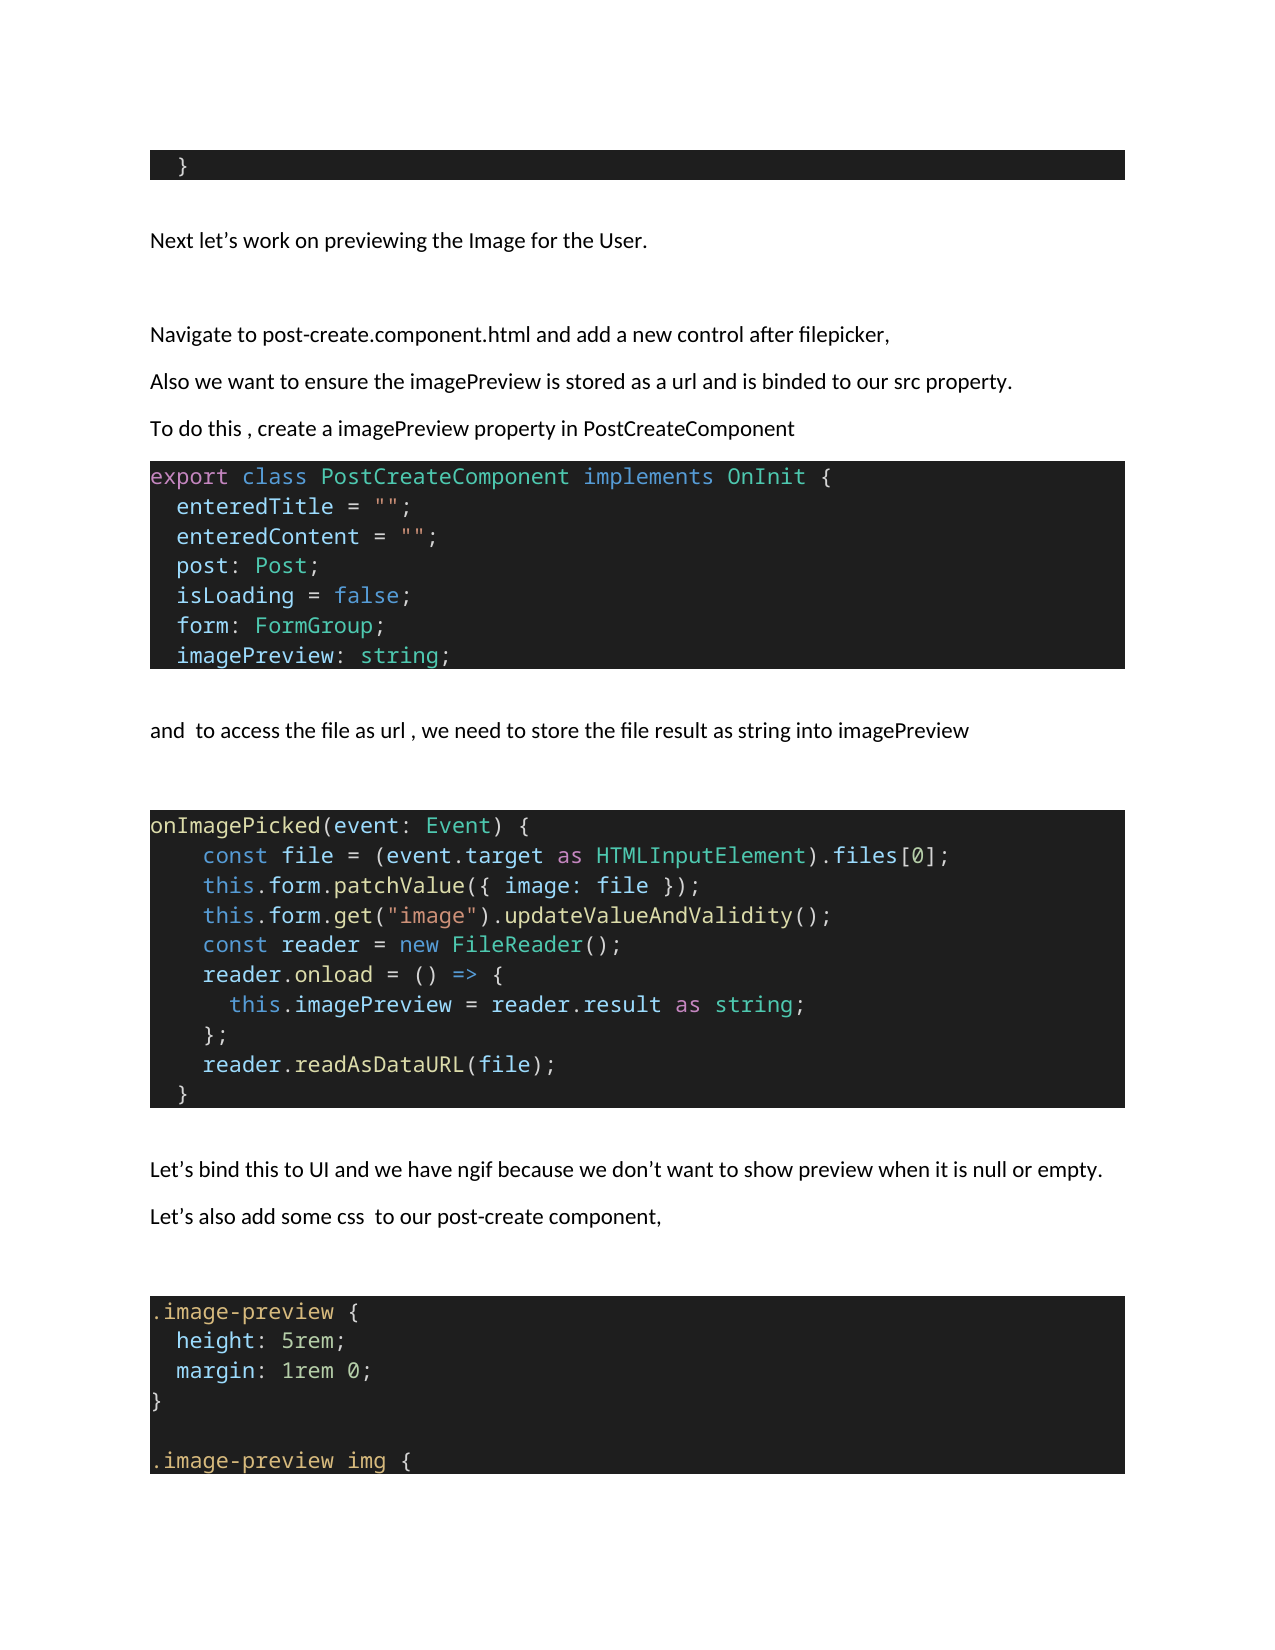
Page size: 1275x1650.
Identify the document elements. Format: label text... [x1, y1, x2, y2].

text .image-preview { [150, 1296, 1125, 1325]
text const reader = new FileReader(); [150, 929, 1125, 959]
text Also we want to ensure the imagePreview is stored as a url and is binded to our src property. [150, 367, 1125, 395]
text export class PostCreateComponent implements OnInit { [150, 461, 1125, 491]
text } [150, 150, 1125, 180]
text reader.onload = () => { [150, 959, 1125, 989]
text Let’s also add some css to our post-create component, [150, 1202, 1125, 1230]
text Let’s bind this to UI and we have ngif because we don’t want to show preview when it is null or empty. [150, 1155, 1125, 1183]
text imagePreview: string; [150, 640, 1125, 669]
text .image-preview img { [150, 1444, 1125, 1474]
text isLoading = false; [150, 580, 1125, 610]
text reader.readAsDataURL(file); [150, 1048, 1125, 1078]
text enteredTitle = ""; [150, 491, 1125, 521]
text height: 5rem; [150, 1325, 1125, 1355]
text To do this , create a imagePreview property in PostCreateComponent [150, 414, 1125, 442]
text } [150, 1385, 1125, 1415]
text and to access the file as url , we need to store the file result as string into imagePreview [150, 716, 1125, 744]
text post: Post; [150, 550, 1125, 580]
text margin: 1rem 0; [150, 1355, 1125, 1385]
text this.imagePreview = reader.result as string; [150, 989, 1125, 1019]
text onImagePicked(event: Event) { [150, 810, 1125, 840]
text this.form.patchValue({ image: file }); [150, 870, 1125, 899]
text Next let’s work on previewing the Image for the User. [150, 227, 1125, 255]
text this.form.get("image").updateValueAndValidity(); [150, 899, 1125, 929]
text enteredContent = ""; [150, 521, 1125, 550]
text } [150, 1078, 1125, 1108]
text Navigate to post-create.component.html and add a new control after filepicker, [150, 320, 1125, 348]
text const file = (event.target as HTMLInputElement).files[0]; [150, 840, 1125, 870]
text form: FormGroup; [150, 610, 1125, 640]
text }; [150, 1019, 1125, 1048]
